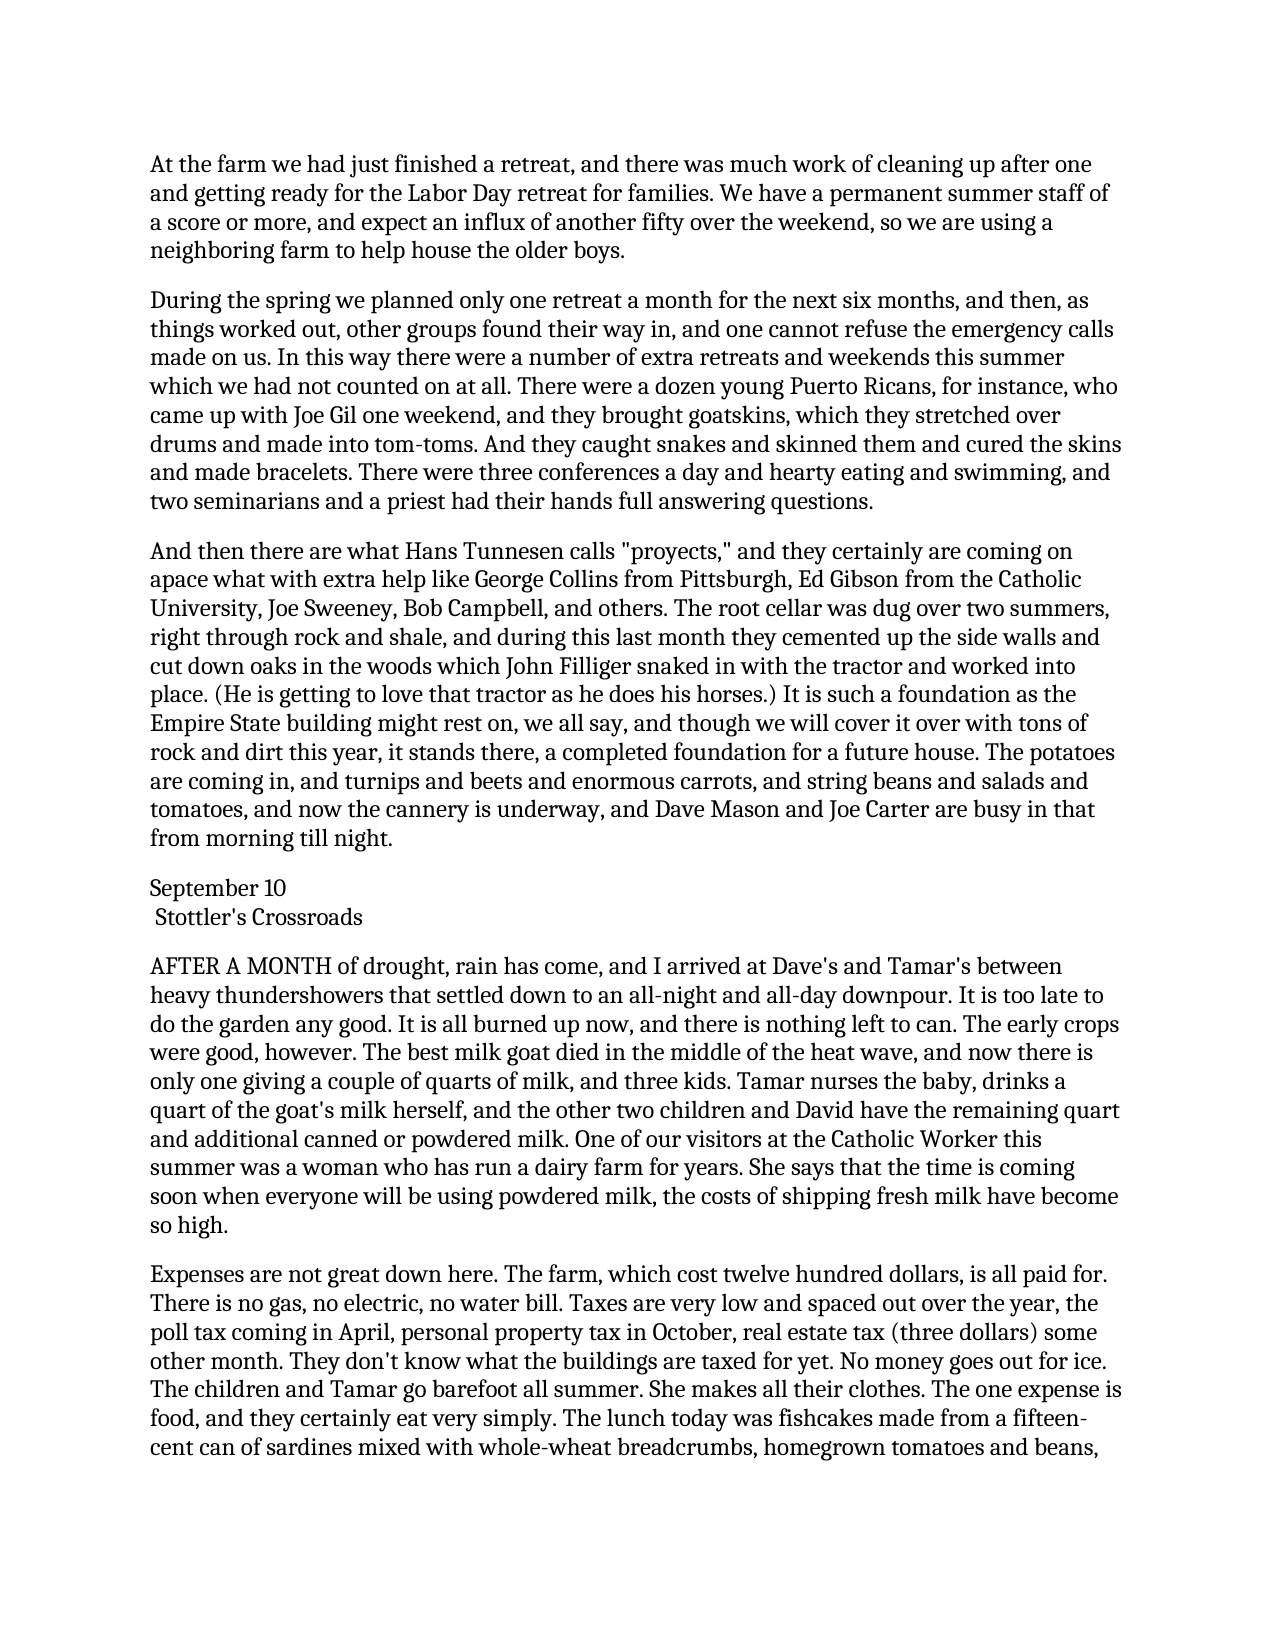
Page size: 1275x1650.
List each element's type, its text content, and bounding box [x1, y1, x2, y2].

text At the farm we had just finished a retreat, and there was much work of cleaning up after one and getting ready for the Labor Day retreat for families. We have a permanent summer staff of a score or more, and expect an influx of another fifty over the weekend, so we are using a neighboring farm to help house the older boys. [150, 150, 1125, 265]
text September 10 Stottler's Crossroads [150, 874, 1125, 931]
text And then there are what Hans Tunnesen calls "proyects," and they certainly are coming on apace what with extra help like George Collins from Pittsburgh, Ed Gibson from the Catholic University, Joe Sweeney, Bob Campbell, and others. The root cellar was dug over two summers, right through rock and shale, and during this last month they cemented up the side walls and cut down oaks in the woods which John Filliger snaked in with the tractor and worked into place. (He is getting to love that tractor as he does his horses.) It is such a foundation as the Empire State building might rest on, we all say, and though we will cover it over with tons of rock and dirt this year, it stands there, a completed foundation for a future house. The potatoes are coming in, and turnips and beets and enormous carrots, and string beans and salads and tomatoes, and now the cannery is underway, and Dave Mason and Joe Carter are busy in that from morning till night. [150, 537, 1125, 853]
text AFTER A MONTH of drought, rain has come, and I arrived at Dave's and Tamar's between heavy thundershowers that settled down to an all-night and all-day downpour. It is too late to do the garden any good. It is all burned up now, and there is nothing left to can. The early crops were good, however. The best milk goat died in the middle of the heat wave, and now there is only one giving a couple of quarts of milk, and three kids. Tamar nurses the baby, drinks a quart of the goat's milk herself, and the other two children and David have the remaining quart and additional canned or powdered milk. One of our visitors at the Catholic Worker this summer was a woman who has run a dairy farm for years. She says that the time is coming soon when everyone will be using powdered milk, the costs of shipping fresh milk have become so high. [150, 952, 1125, 1239]
text During the spring we planned only one retreat a month for the next six months, and then, as things worked out, other groups found their way in, and one cannot refuse the emergency calls made on us. In this way there were a number of extra retreats and weekends this summer which we had not counted on at all. There were a dozen young Puerto Ricans, for instance, who came up with Joe Gil one weekend, and they brought goatskins, which they stretched over drums and made into tom-toms. And they caught snakes and skinned them and cured the skins and made bracelets. There were three conferences a day and hearty eating and swimming, and two seminarians and a priest had their hands full answering questions. [150, 286, 1125, 516]
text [150, 1260, 1125, 1462]
